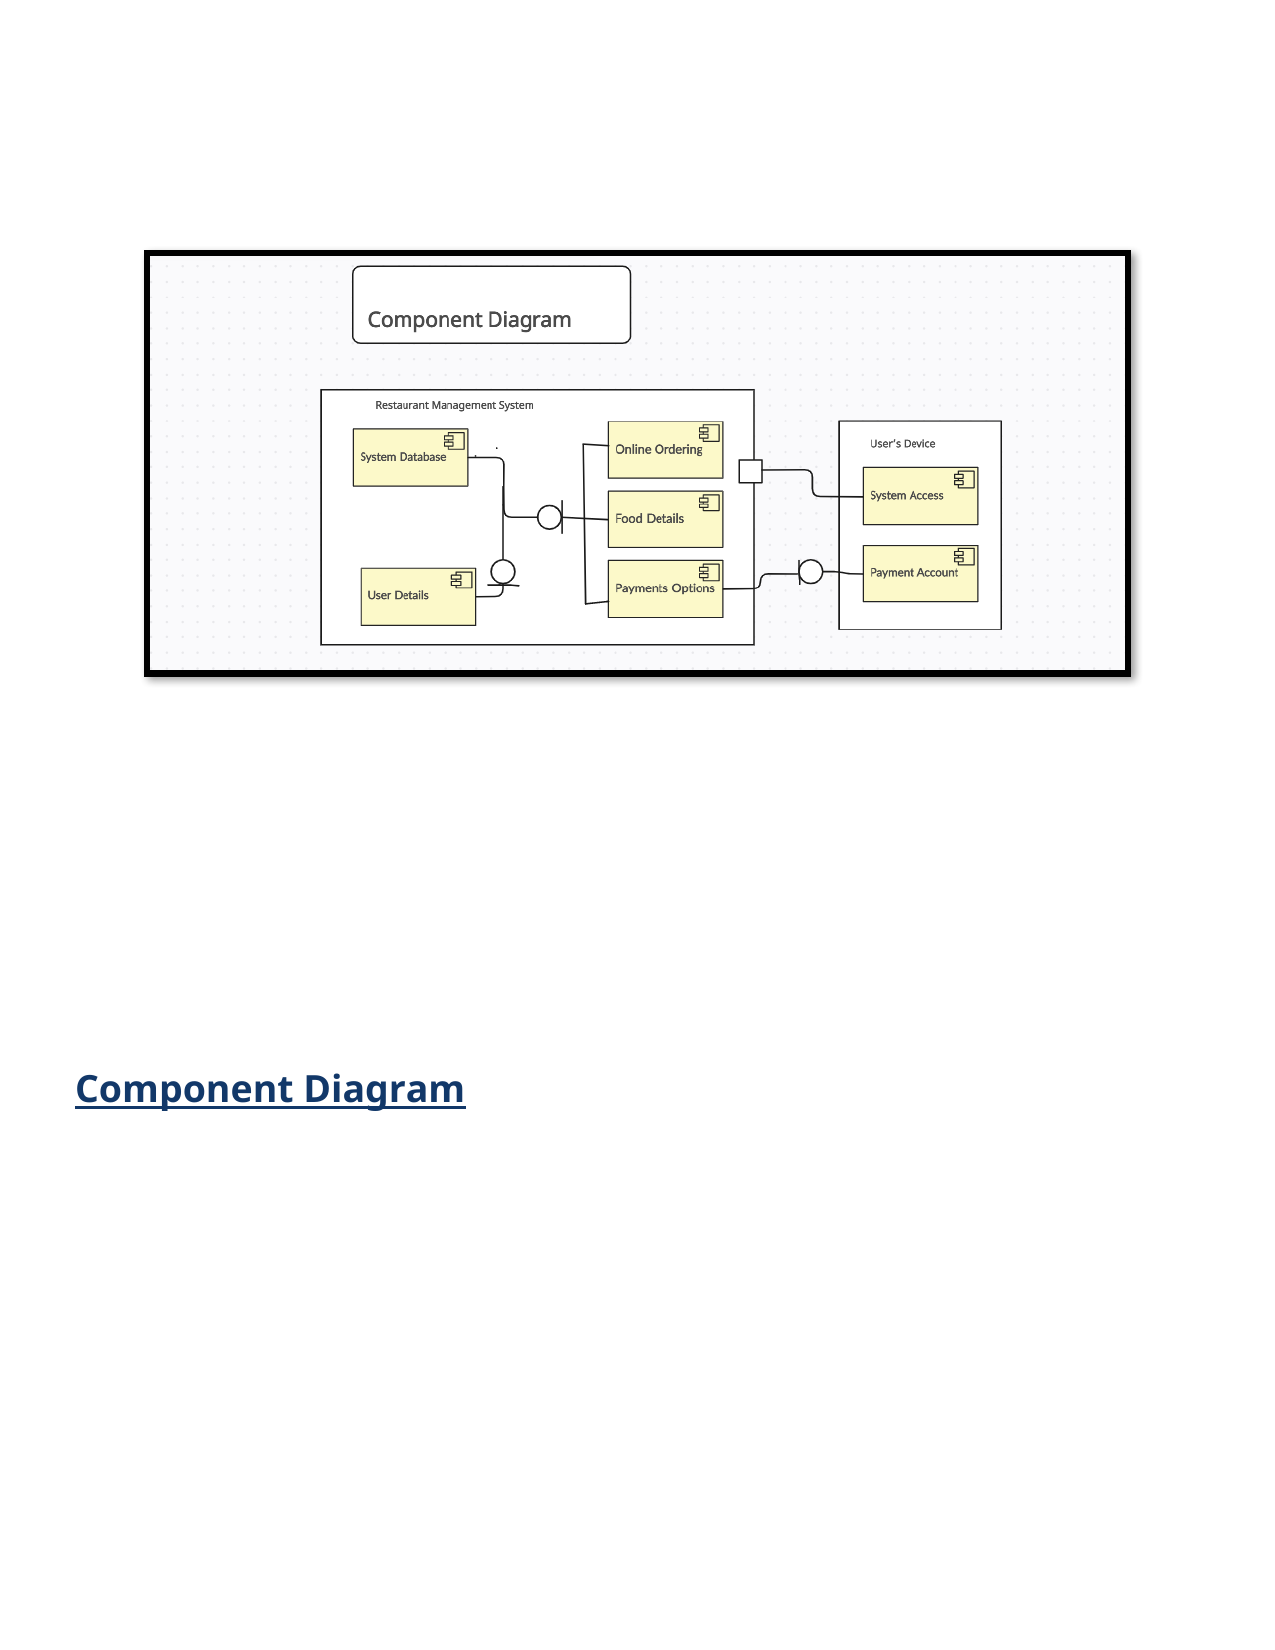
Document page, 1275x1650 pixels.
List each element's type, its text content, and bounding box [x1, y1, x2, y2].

picture [150, 256, 1125, 670]
subtitle Component Diagram [75, 1063, 1200, 1114]
